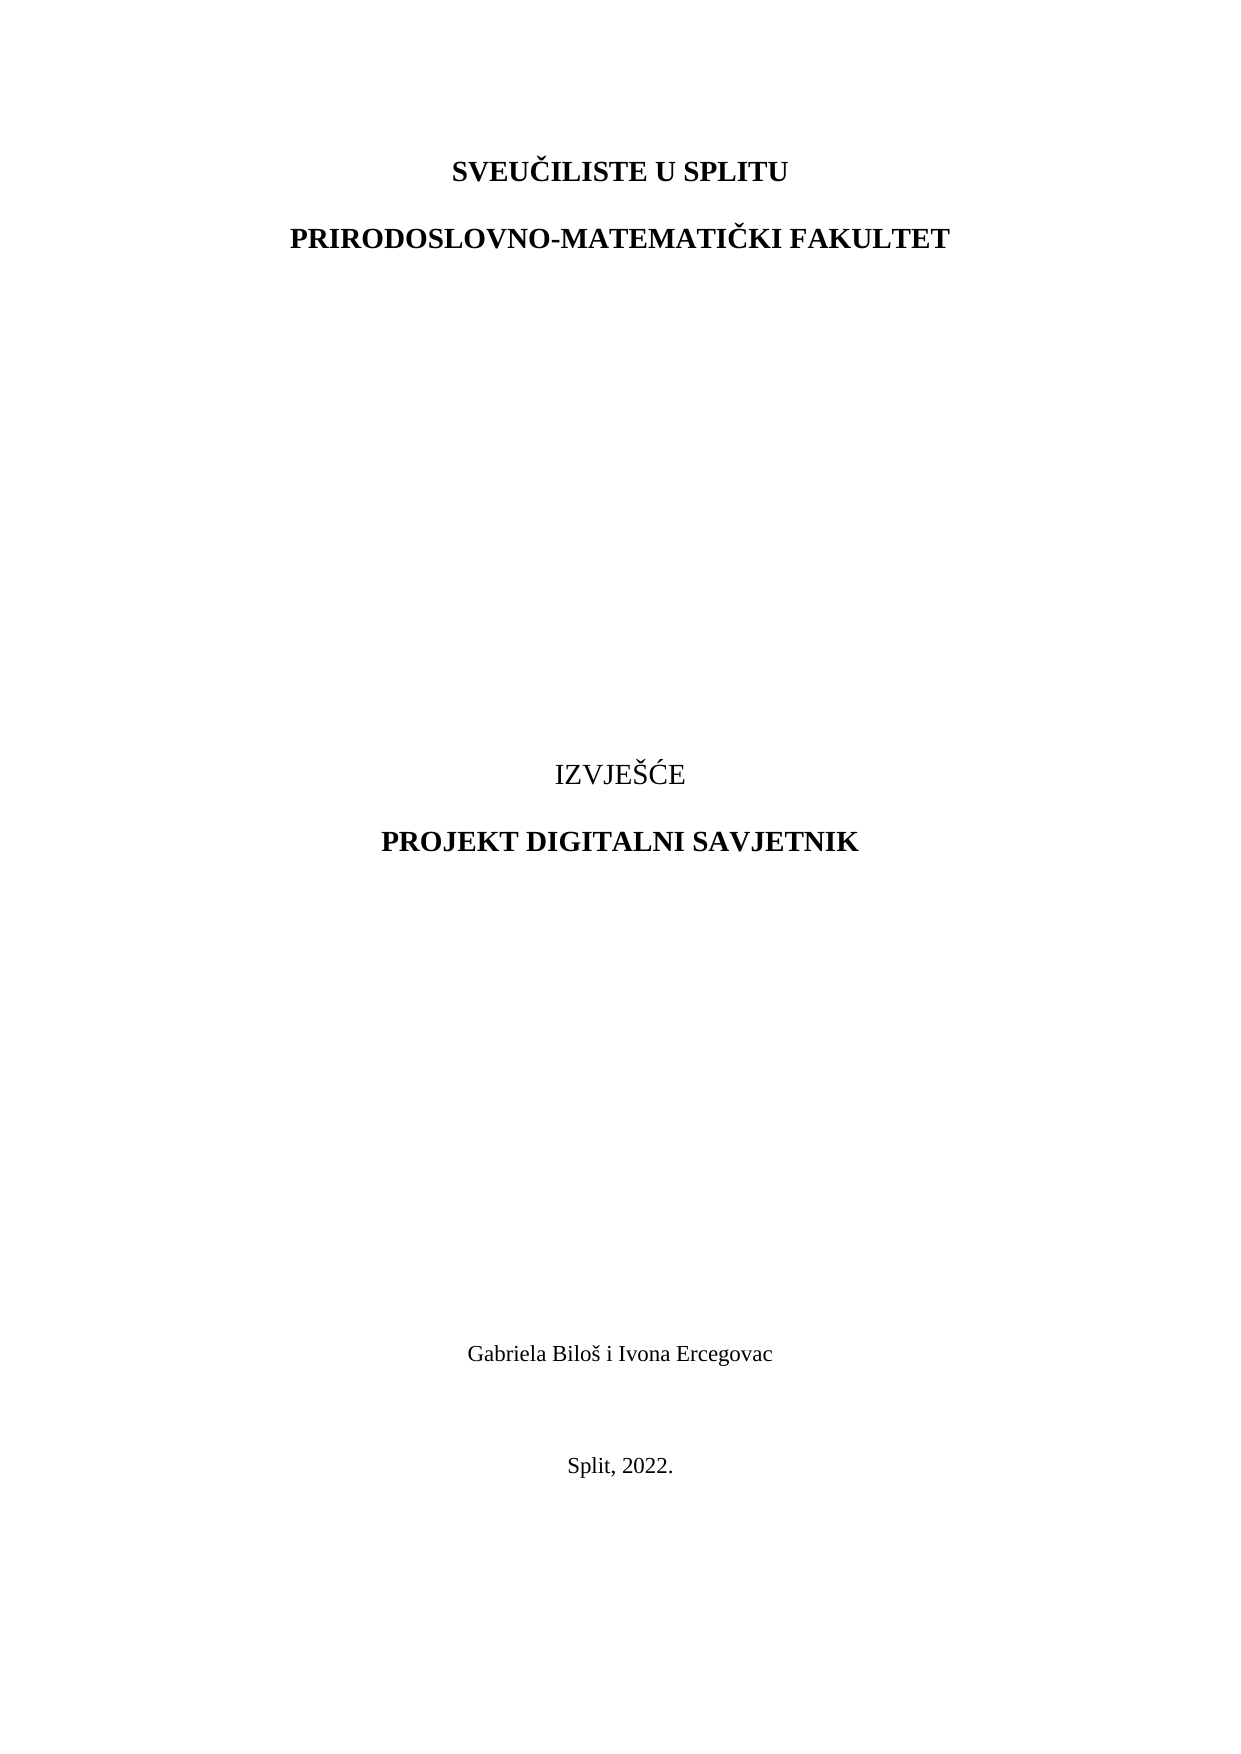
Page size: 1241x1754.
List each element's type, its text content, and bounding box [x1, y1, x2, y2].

text Split, 2022. [150, 1452, 1090, 1479]
text IZVJEŠĆE [150, 757, 1090, 791]
text Gabriela Biloš i Ivona Ercegovac [150, 1340, 1090, 1366]
text SVEUČILISTE U SPLITU [150, 154, 1090, 188]
text PROJEKT DIGITALNI SAVJETNIK [150, 824, 1090, 857]
text PRIRODOSLOVNO-MATEMATIČKI FAKULTET [150, 221, 1090, 255]
